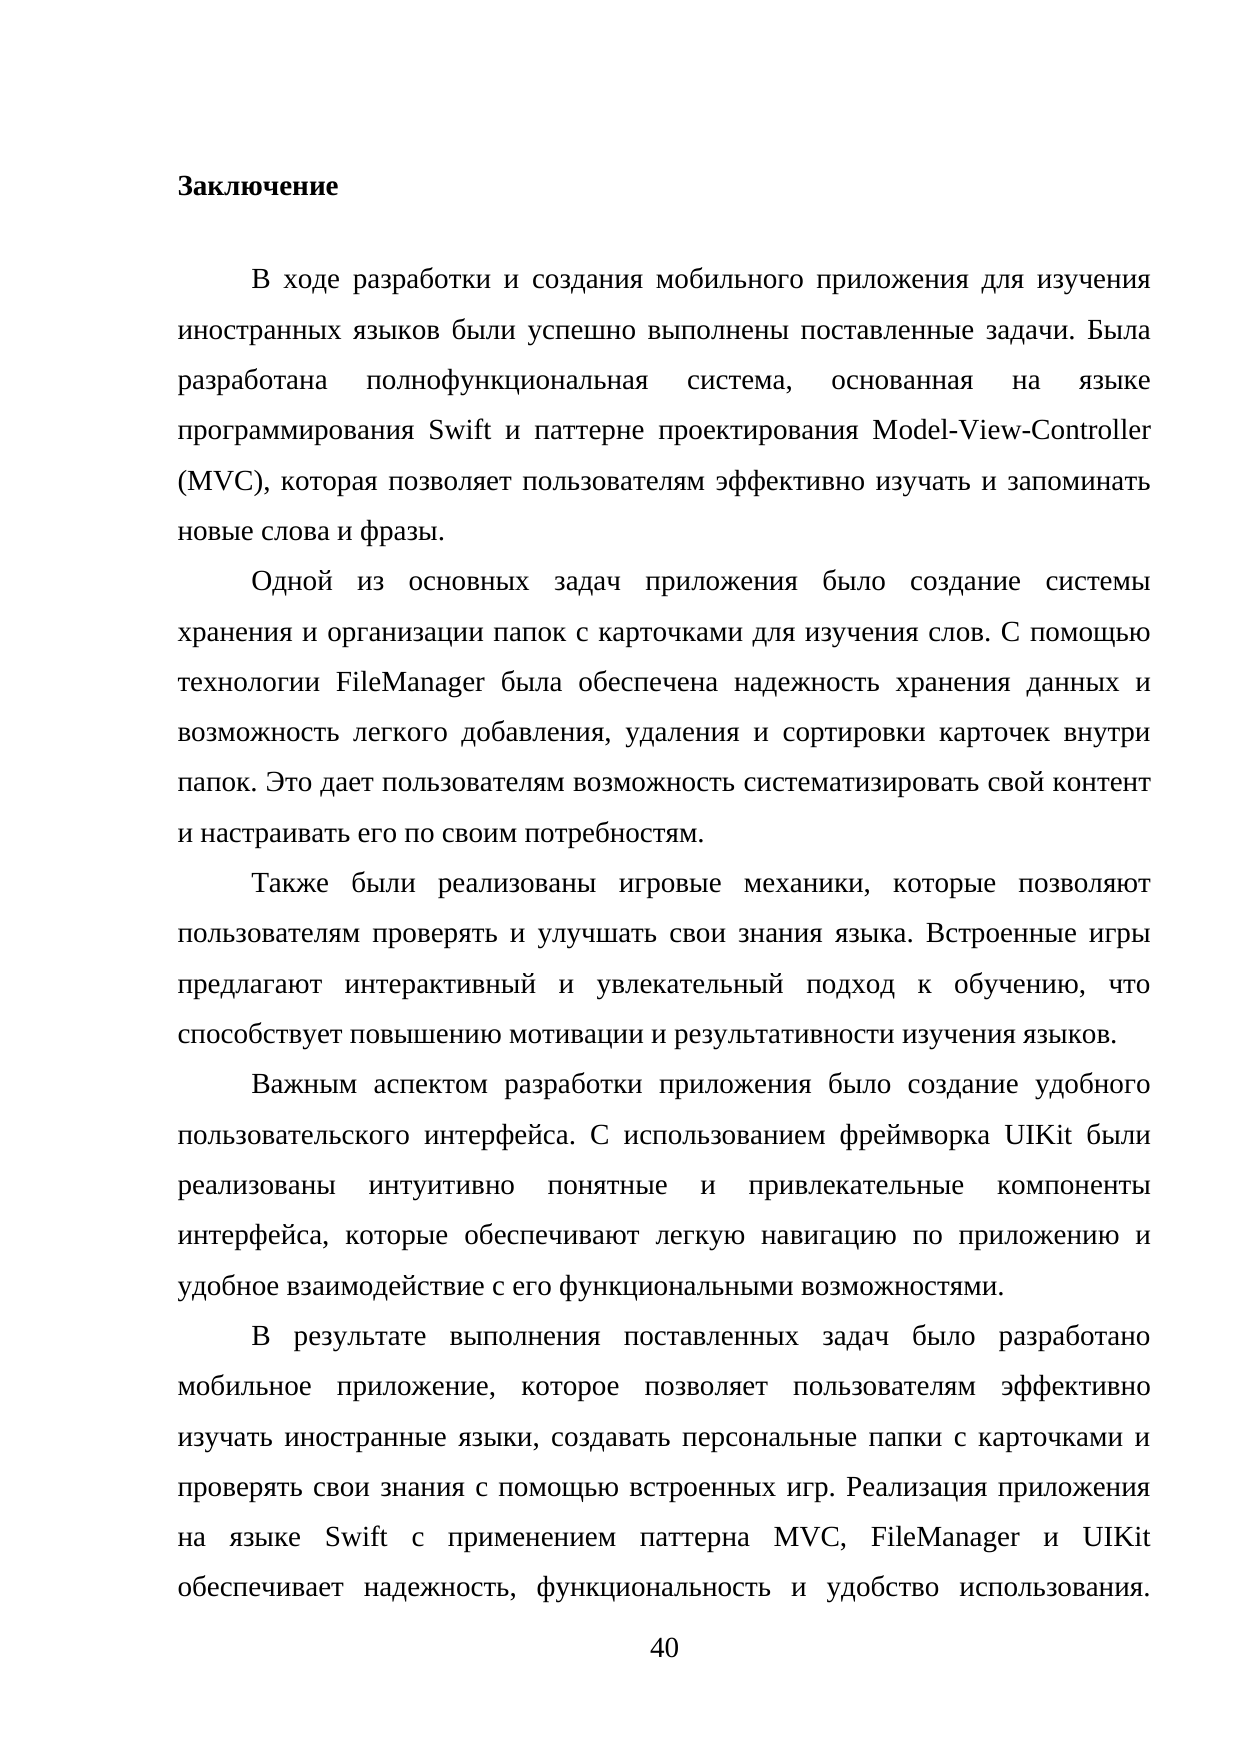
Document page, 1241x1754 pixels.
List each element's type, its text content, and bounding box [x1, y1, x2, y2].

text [177, 1318, 1152, 1603]
text Также были реализованы игровые механики, которые позволяют пользователям проверять и улучшать свои знания языка. Встроенные игры предлагают интерактивный и увлекательный подход к обучению, что способствует повышению мотивации и результативности изучения языков. [177, 865, 1152, 1050]
text Важным аспектом разработки приложения было создание удобного пользовательского интерфейса. С использованием фреймворка UIKit были реализованы интуитивно понятные и привлекательные компоненты интерфейса, которые обеспечивают легкую навигацию по приложению и удобное взаимодействие с его функциональными возможностями. [177, 1066, 1152, 1301]
subtitle Заключение [177, 168, 1152, 202]
text Одной из основных задач приложения было создание системы хранения и организации папок с карточками для изучения слов. С помощью технологии FileManager была обеспечена надежность хранения данных и возможность легкого добавления, удаления и сортировки карточек внутри папок. Это дает пользователям возможность систематизировать свой контент и настраивать его по своим потребностям. [177, 563, 1152, 848]
text В ходе разработки и создания мобильного приложения для изучения иностранных языков были успешно выполнены поставленные задачи. Была разработана полнофункциональная система, основанная на языке программирования Swift и паттерне проектирования Model-View-Controller (MVC), которая позволяет пользователям эффективно изучать и запоминать новые слова и фразы. [177, 261, 1152, 547]
